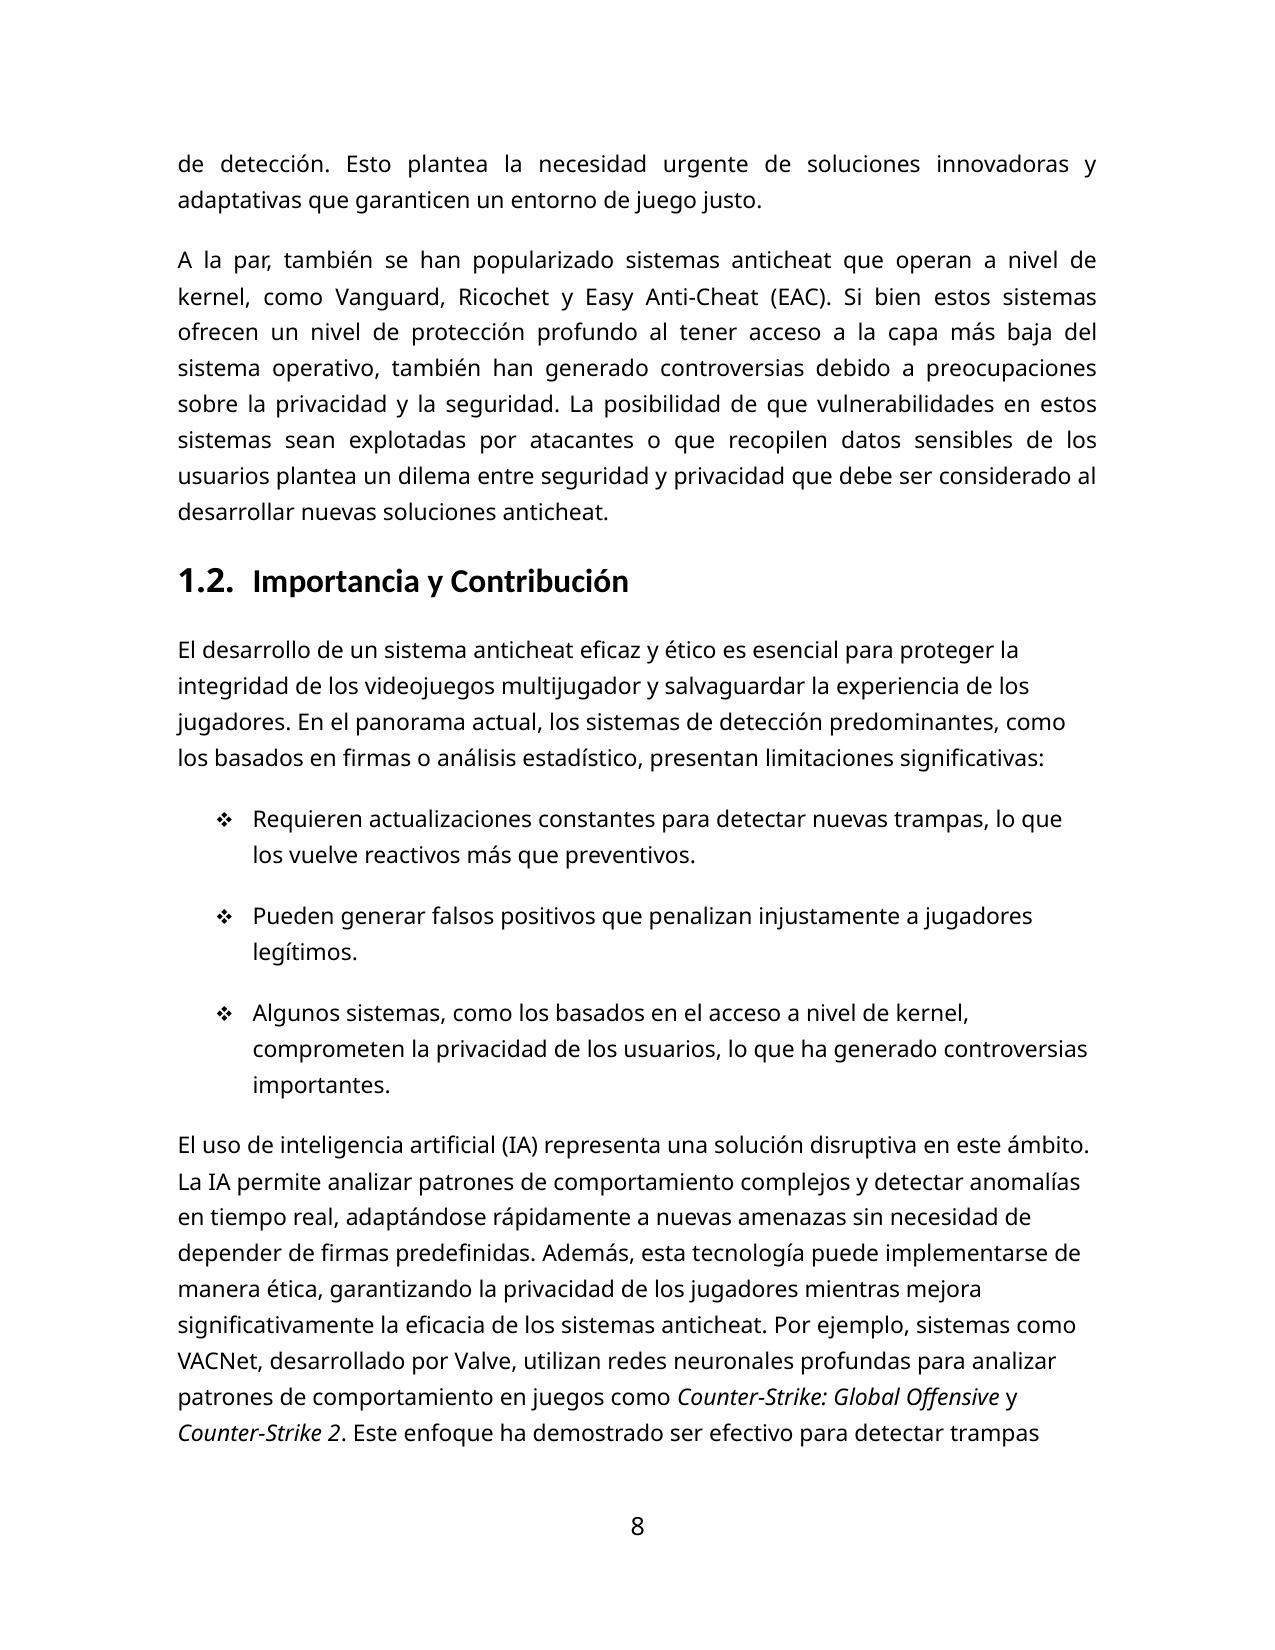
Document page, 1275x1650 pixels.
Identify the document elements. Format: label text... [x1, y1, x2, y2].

list Requieren actualizaciones constantes para detectar nuevas trampas, lo que los vuelve reactivos más que preventivos. [215, 803, 1098, 870]
text A la par, también se han popularizado sistemas anticheat que operan a nivel de kernel, como Vanguard, Ricochet y Easy Anti-Cheat (EAC). Si bien estos sistemas ofrecen un nivel de protección profundo al tener acceso a la capa más baja del sistema operativo, también han generado controversias debido a preocupaciones sobre la privacidad y la seguridad. La posibilidad de que vulnerabilidades en estos sistemas sean explotadas por atacantes o que recopilen datos sensibles de los usuarios plantea un dilema entre seguridad y privacidad que debe ser considerado al desarrollar nuevas soluciones anticheat. [177, 244, 1098, 527]
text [177, 1129, 1098, 1448]
list Pueden generar falsos positivos que penalizan injustamente a jugadores legítimos. [215, 900, 1098, 967]
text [177, 148, 1098, 215]
subtitle Importancia y Contribución [177, 557, 1098, 602]
text El desarrollo de un sistema anticheat eficaz y ético es esencial para proteger la integridad de los videojuegos multijugador y salvaguardar la experiencia de los jugadores. En el panorama actual, los sistemas de detección predominantes, como los basados en firmas o análisis estadístico, presentan limitaciones significativas: [177, 634, 1098, 773]
list Algunos sistemas, como los basados en el acceso a nivel de kernel, comprometen la privacidad de los usuarios, lo que ha generado controversias importantes. [215, 997, 1098, 1100]
